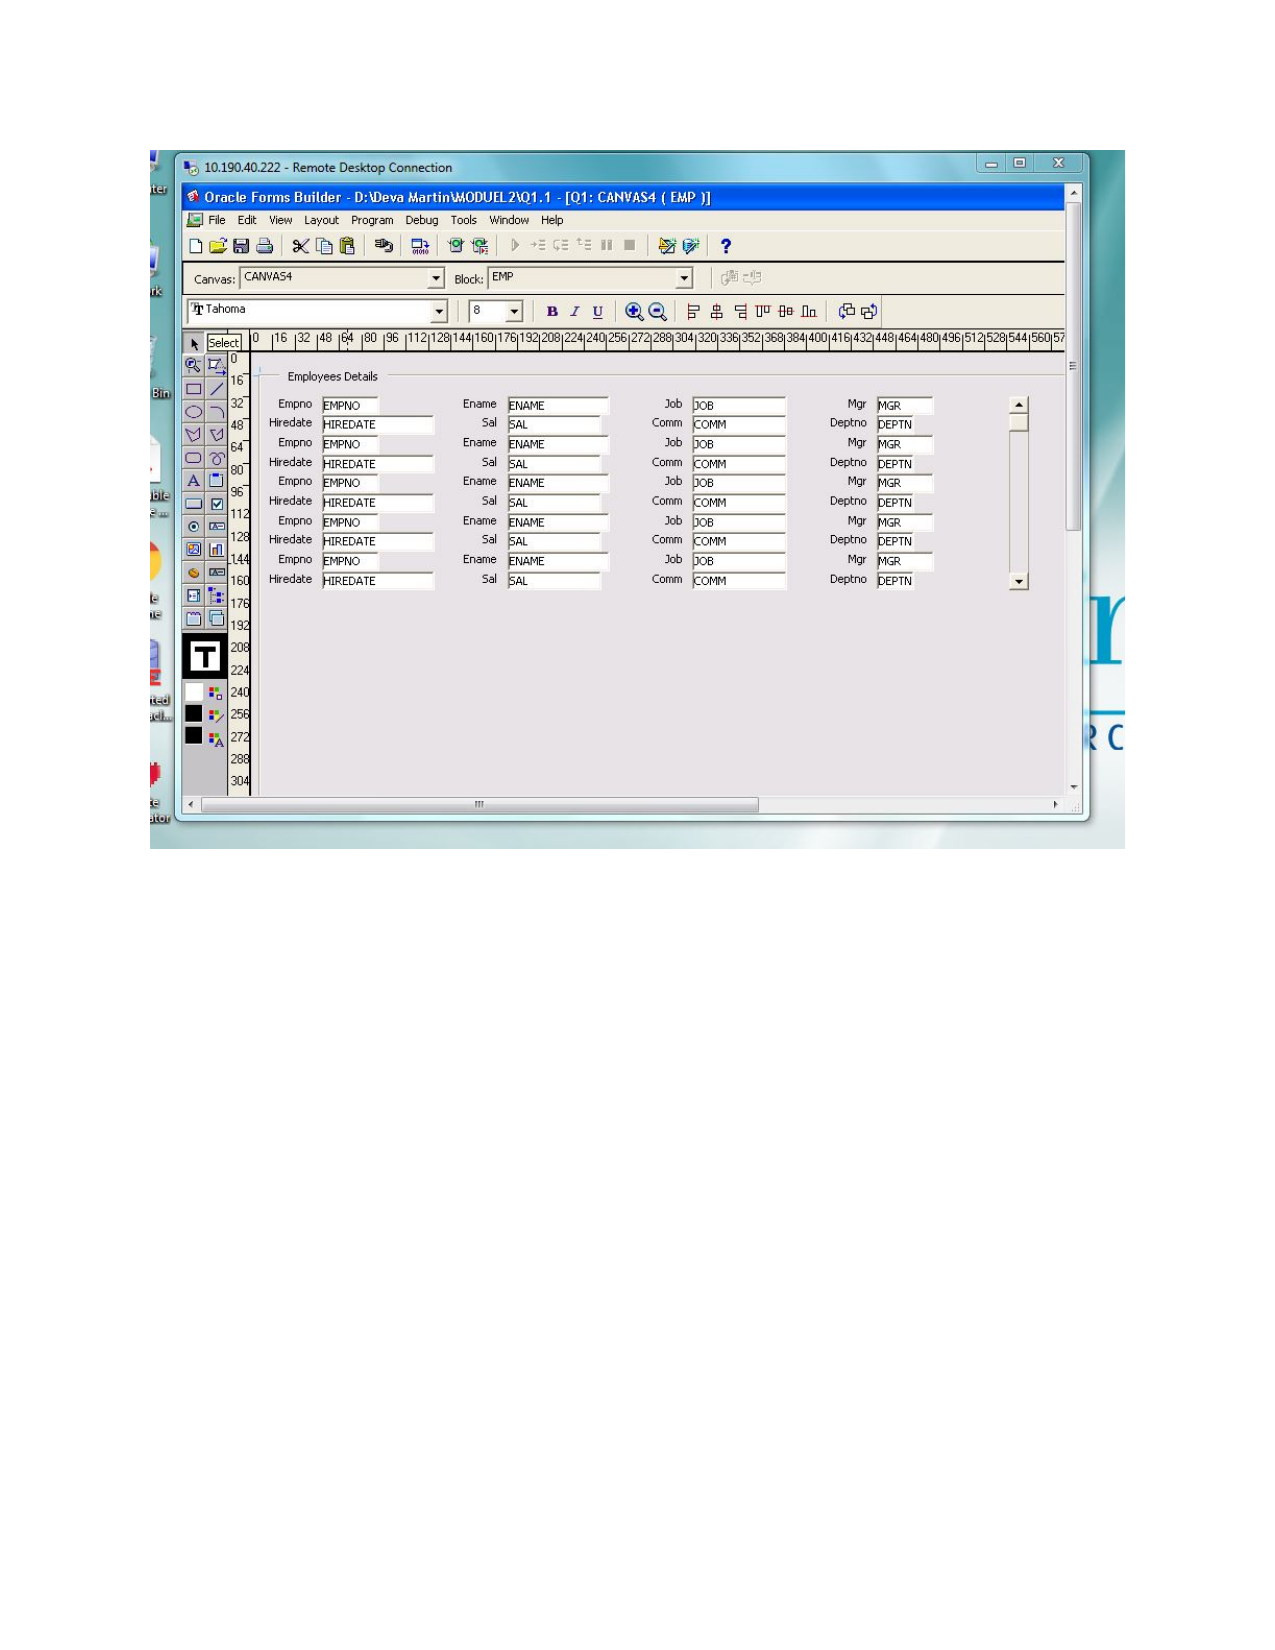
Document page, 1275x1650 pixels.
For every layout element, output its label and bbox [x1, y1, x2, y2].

picture [150, 150, 1125, 849]
